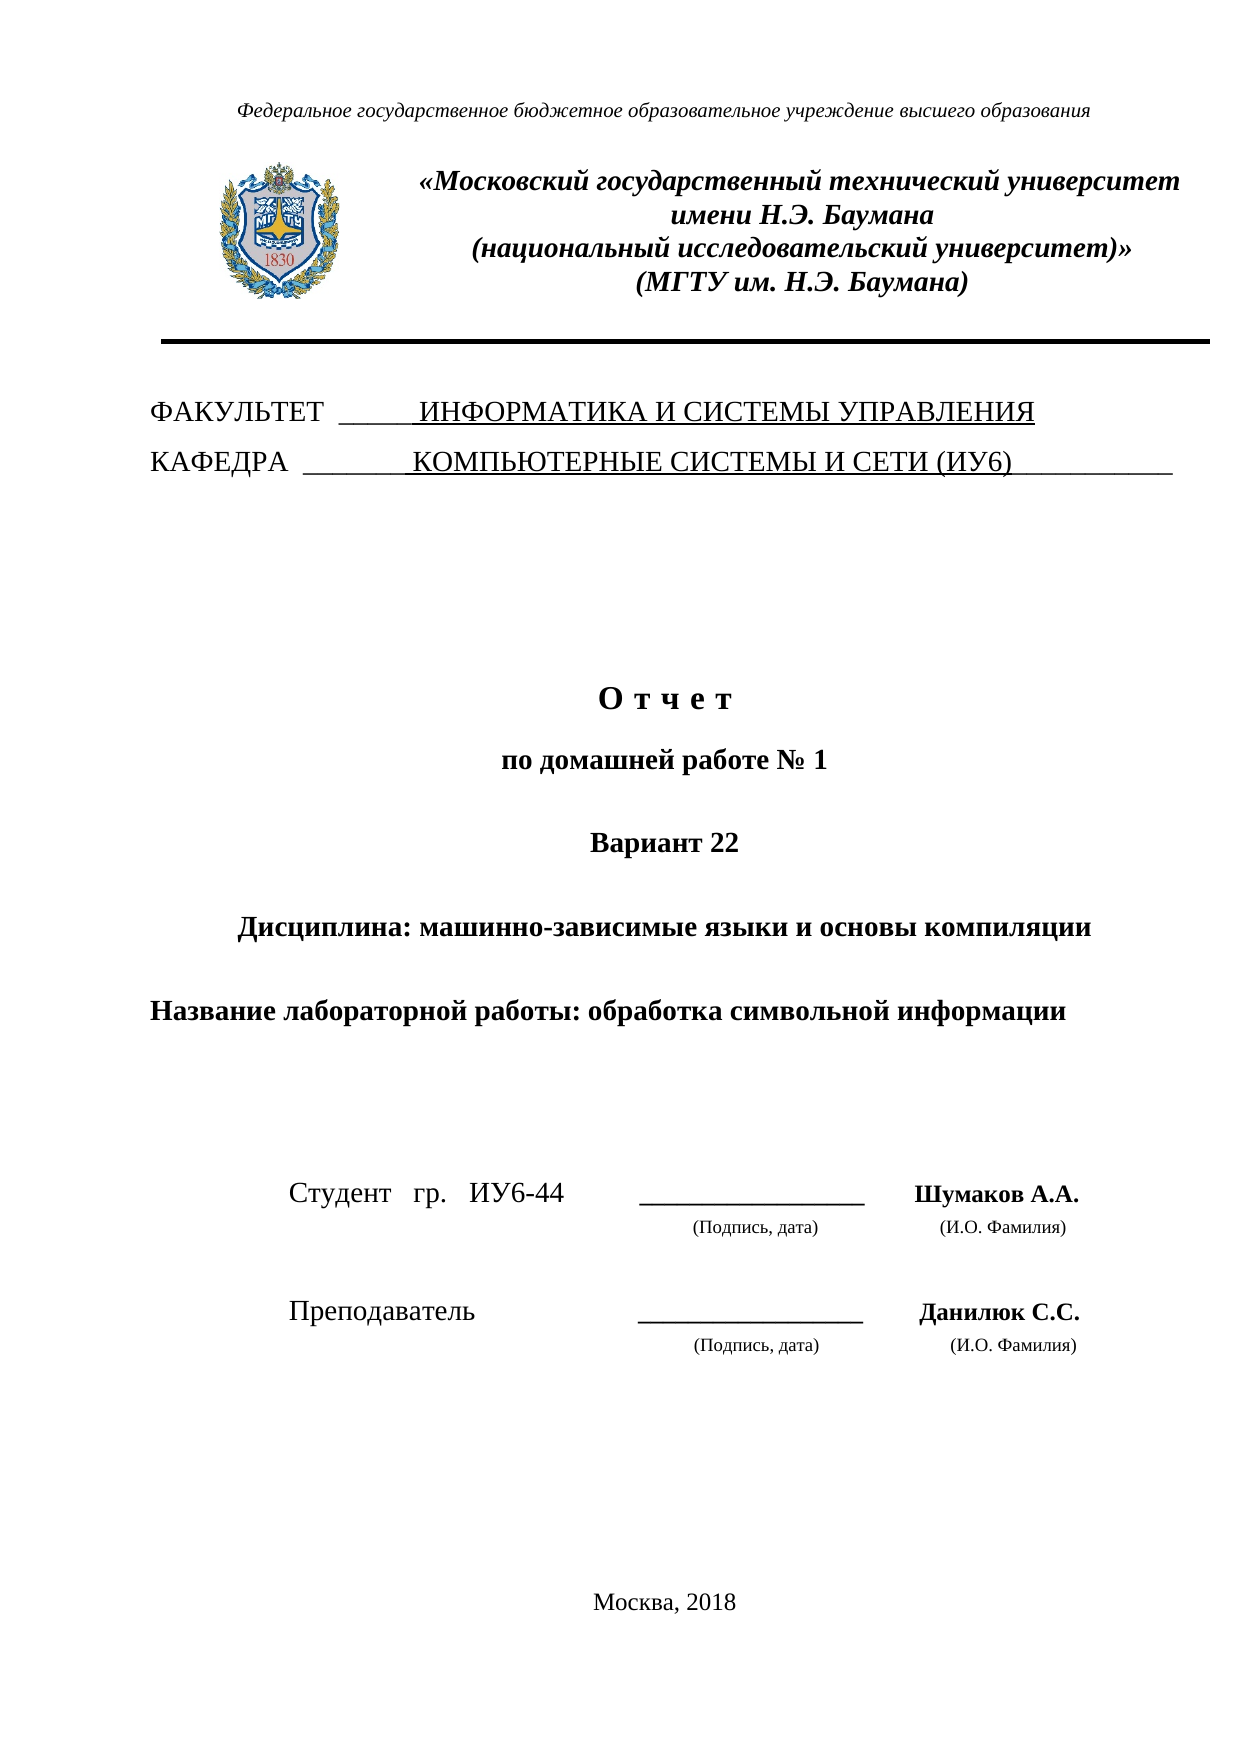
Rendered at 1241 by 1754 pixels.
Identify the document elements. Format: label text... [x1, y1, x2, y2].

text (Подпись, дата) (И.О. Фамилия) [150, 1326, 1179, 1357]
text Дисциплина: машинно-зависимые языки и основы компиляции [150, 909, 1179, 943]
text Название лабораторной работы: обработка символьной информации [150, 993, 1179, 1026]
text КАФЕДРА _______ Компьютерные Системы и сети (ИУ6)___________ [150, 444, 1179, 478]
text по домашней работе № 1 [150, 742, 1179, 776]
table_header [161, 123, 397, 339]
text (Подпись, дата) (И.О. Фамилия) [150, 1208, 1179, 1239]
table_header «Московский государственный технический университет имени Н.Э. Баумана (национальный исследовательский университет)» (МГТУ им. Н.Э. Баумана) [398, 123, 1210, 339]
text Вариант 22 [150, 826, 1179, 859]
text Отчет [150, 679, 1179, 717]
text Студент гр. ИУ6-44 __________________ Шумаков А.А. [150, 1177, 1179, 1208]
picture [219, 162, 340, 299]
text Преподаватель __________________ Данилюк С.С. [150, 1295, 1179, 1326]
text Москва, 2018 [150, 1587, 1179, 1616]
text Федеральное государственное бюджетное образовательное учреждение высшего образования [150, 98, 1179, 122]
text ФАКУЛЬТЕТ _____ ИНФОРМАТИКА И СИСТЕМЫ УПРАВЛЕНИЯ [150, 394, 1179, 427]
